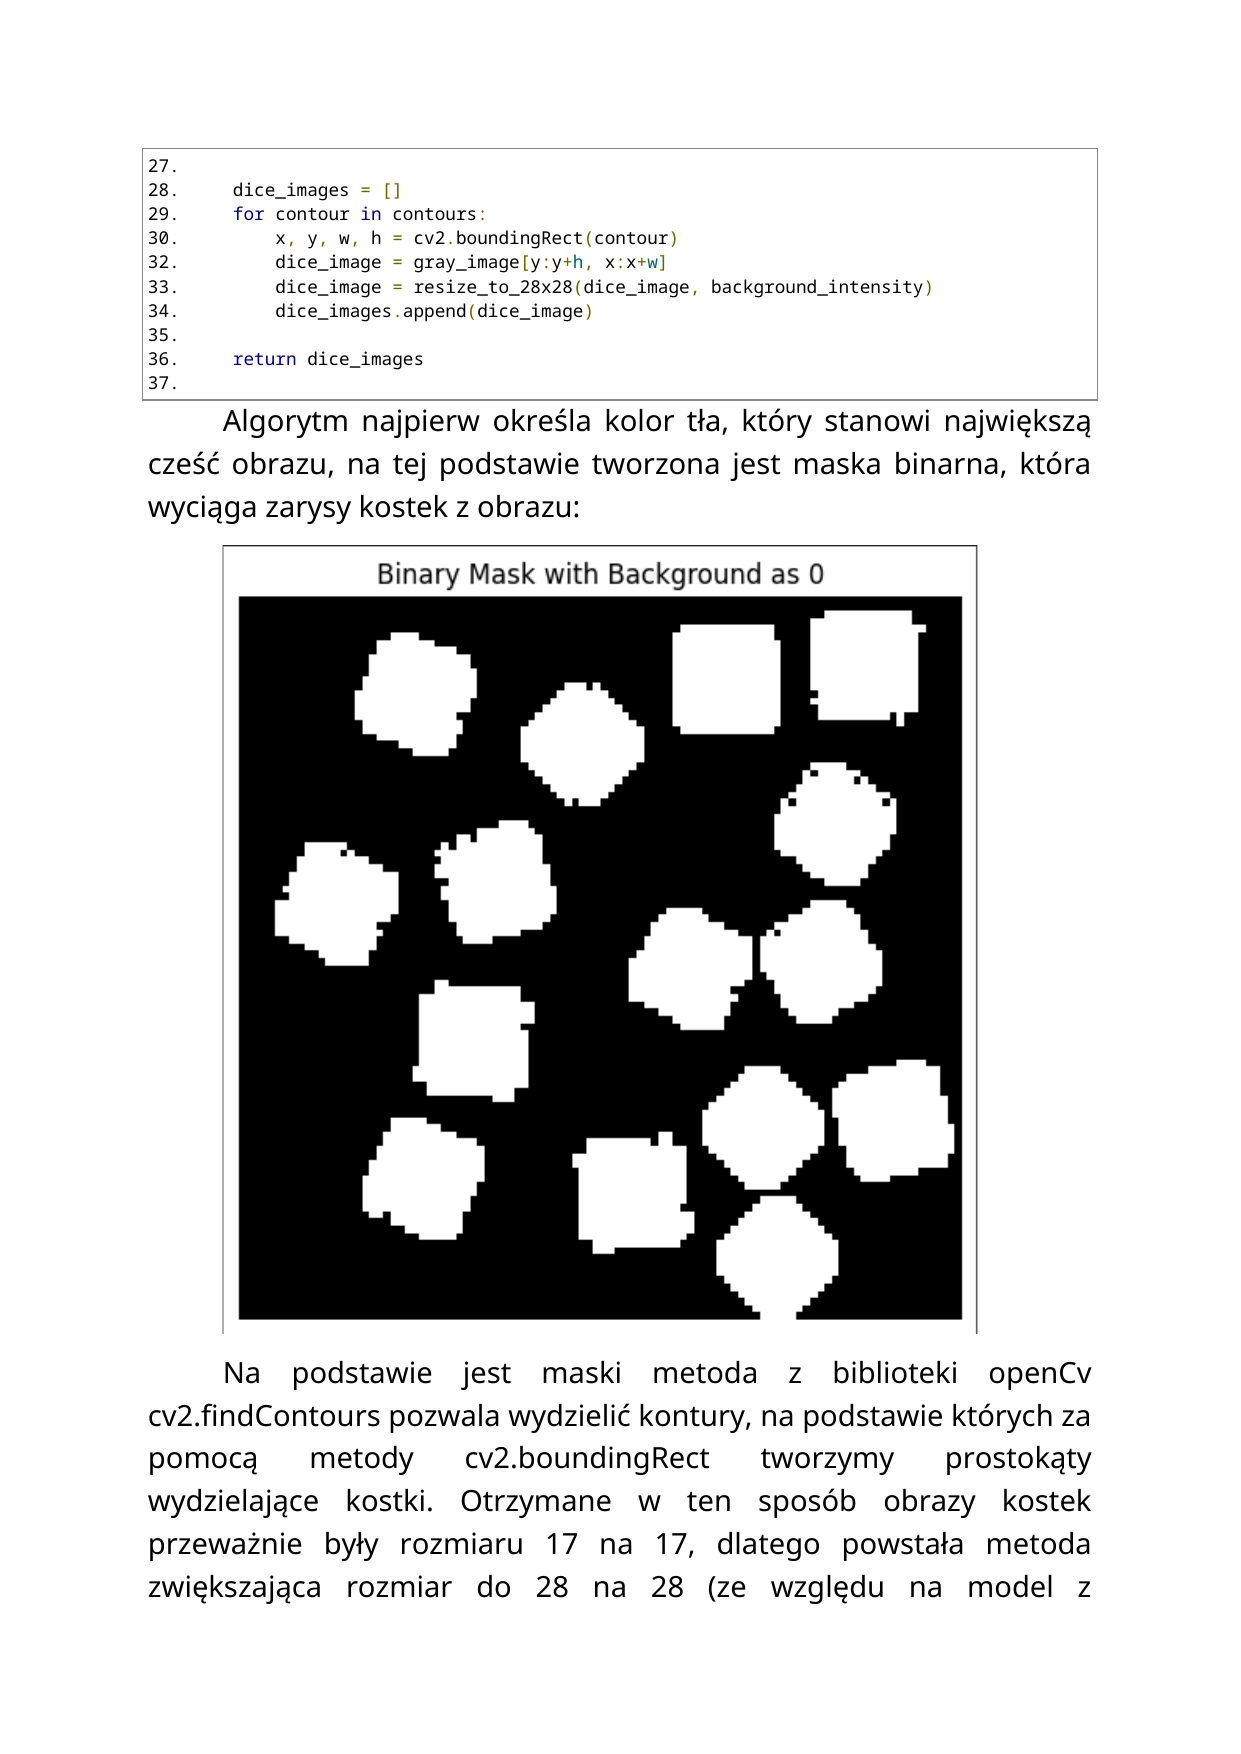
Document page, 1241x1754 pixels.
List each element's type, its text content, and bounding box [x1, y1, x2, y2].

picture [222, 545, 978, 1334]
text 32. dice_image = gray_image[y:y+h, x:x+w] [148, 250, 1093, 274]
text 28. dice_images = [] [148, 177, 1093, 202]
text 30. x, y, w, h = cv2.boundingRect(contour) [148, 226, 1093, 250]
text 27. [143, 149, 1097, 177]
text 37. [143, 365, 1097, 399]
text 34. dice_images.append(dice_image) [148, 298, 1093, 322]
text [148, 1352, 1093, 1606]
text Algorytm najpierw określa kolor tła, który stanowi największą cześć obrazu, na tej podstawie tworzona jest maska binarna, która wyciąga zarysy kostek z obrazu: [148, 401, 1093, 526]
text 29. for contour in contours: [148, 202, 1093, 226]
text 35. [148, 322, 1093, 347]
text 36. return dice_images [148, 347, 1093, 365]
text 33. dice_image = resize_to_28x28(dice_image, background_intensity) [148, 274, 1093, 298]
